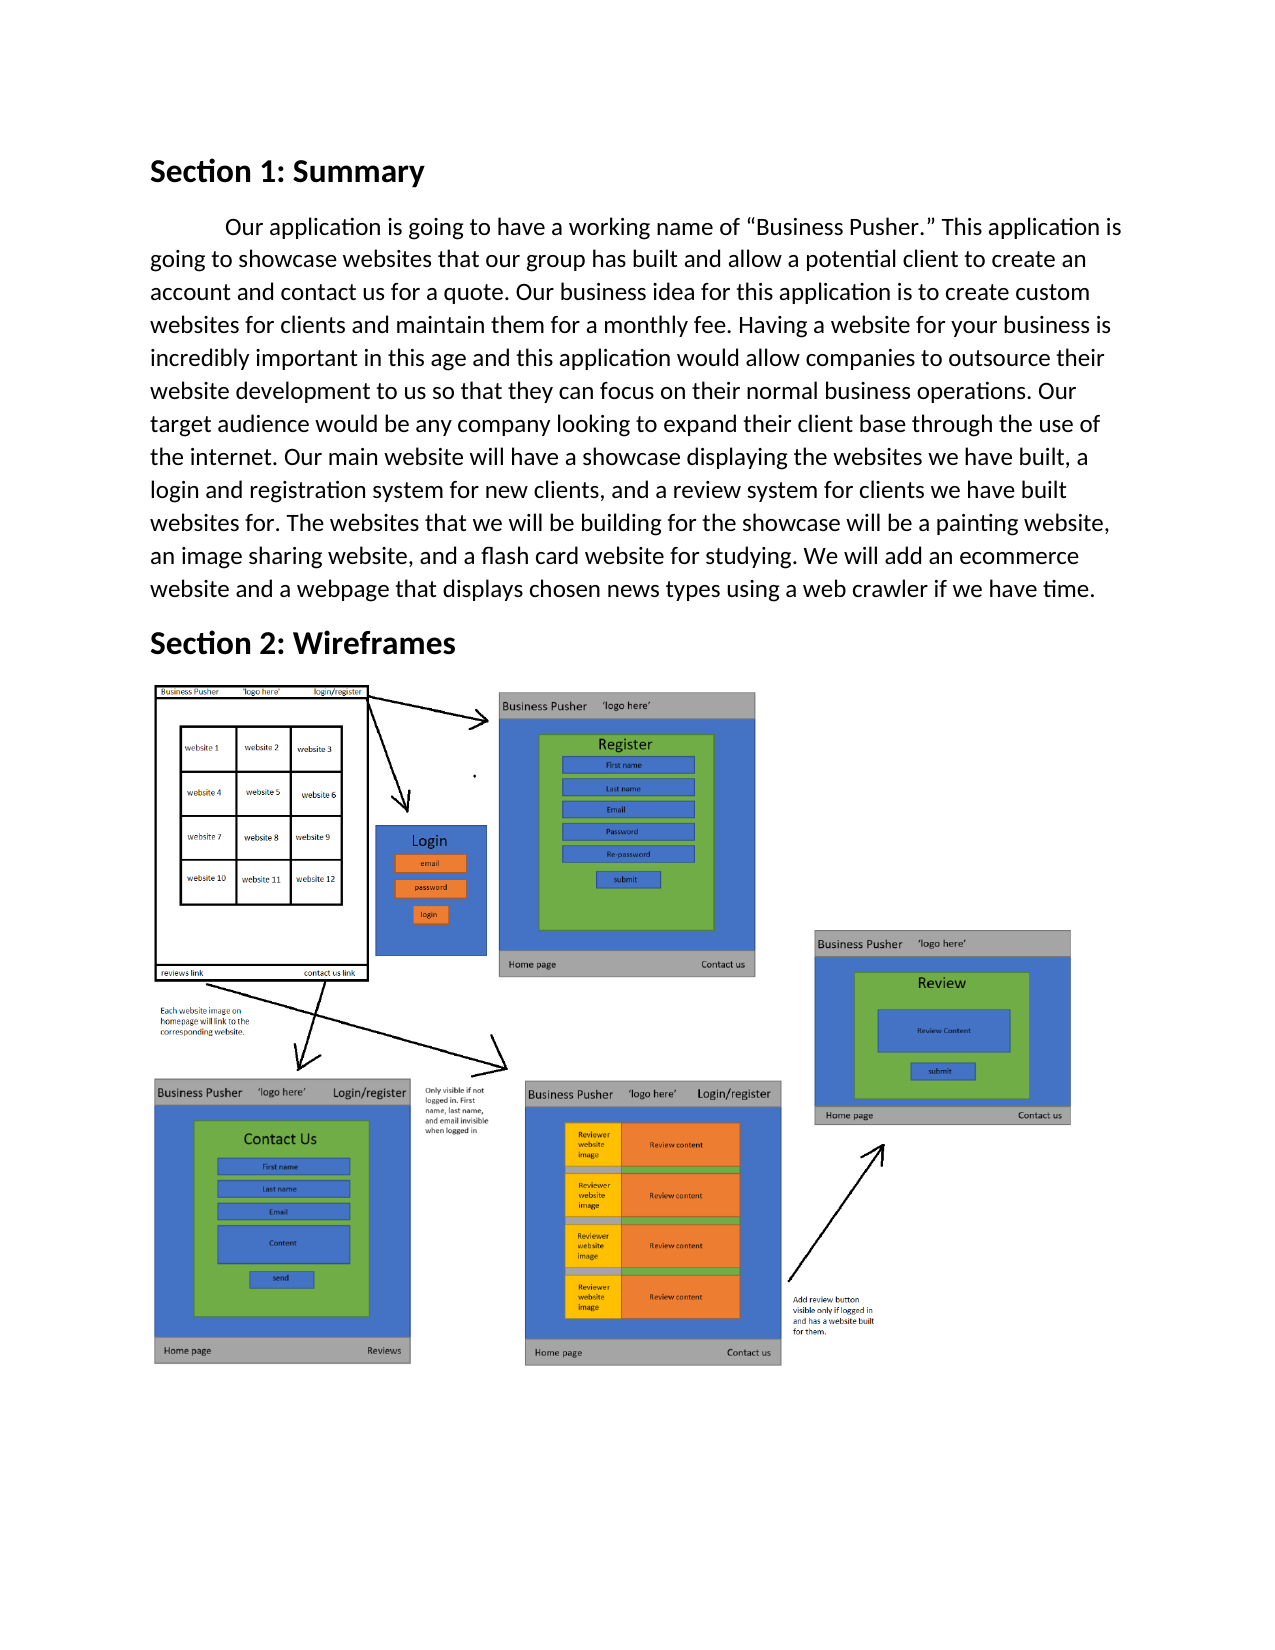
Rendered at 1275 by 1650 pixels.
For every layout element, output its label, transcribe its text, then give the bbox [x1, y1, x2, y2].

text Section 1: Summary [150, 150, 1125, 191]
text Our application is going to have a working name of “Business Pusher.” This application is going to showcase websites that our group has built and allow a potential client to create an account and contact us for a quote. Our business idea for this application is to create custom websites for clients and maintain them for a monthly fee. Having a website for your business is incredibly important in this age and this application would allow companies to outsource their website development to us so that they can focus on their normal business operations. Our target audience would be any company looking to expand their client base through the use of the internet. Our main website will have a showcase displaying the websites we have built, a login and registration system for new clients, and a review system for clients we have built websites for. The websites that we will be building for the showcase will be a painting website, an image sharing website, and a flash card website for studying. We will add an ecommerce website and a webpage that displays chosen news types using a web crawler if we have time. [150, 211, 1125, 603]
picture [150, 682, 1125, 1463]
text Section 2: Wireframes [150, 622, 1125, 663]
